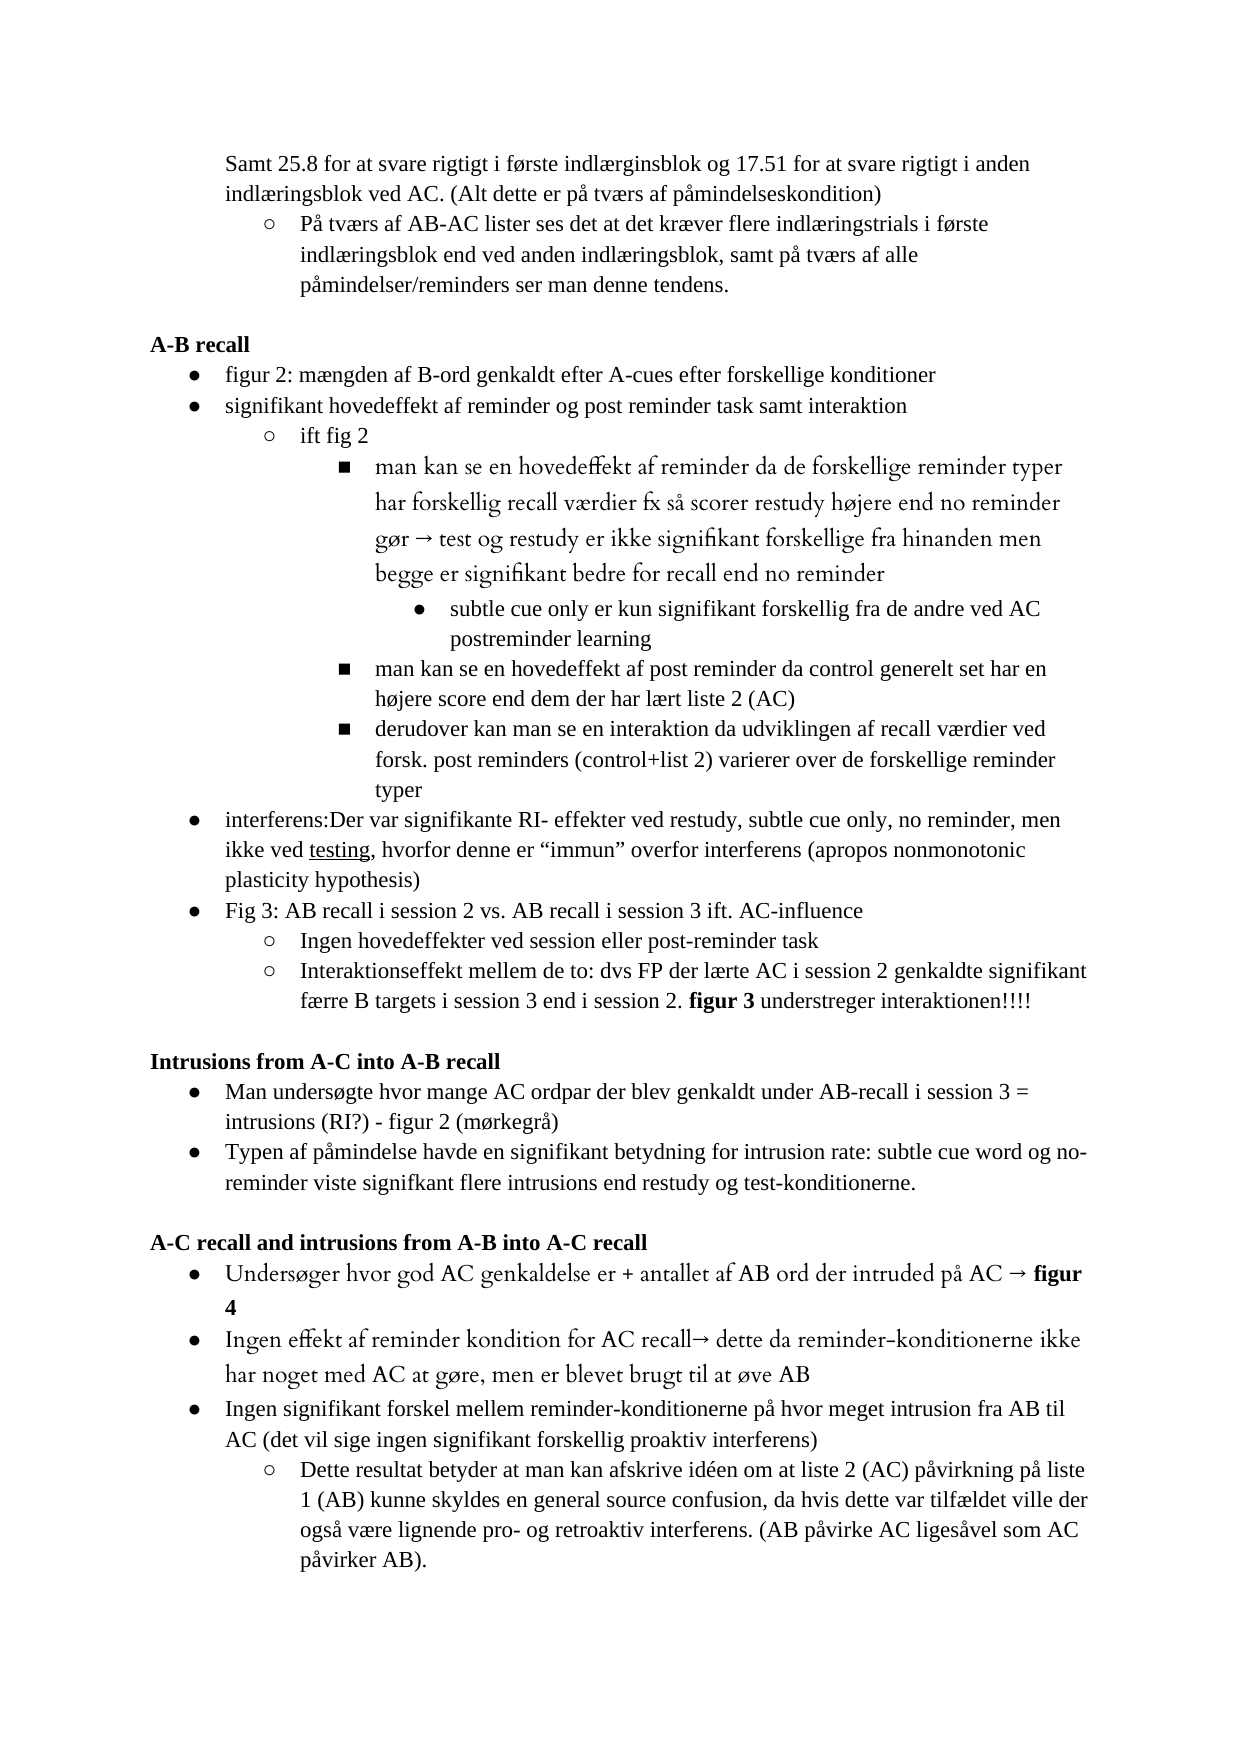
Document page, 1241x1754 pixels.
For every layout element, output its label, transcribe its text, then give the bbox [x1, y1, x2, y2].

list interferens:Der var signifikante RI- effekter ved restudy, subtle cue only, no reminder, men ikke ved testing, hvorfor denne er “immun” overfor interferens (apropos nonmonotonic plasticity hypothesis) [187, 806, 1090, 893]
list Interaktionseffekt mellem de to: dvs FP der lærte AC i session 2 genkaldte signifikant færre B targets i session 3 end i session 2. figur 3 understreger interaktionen!!!! [262, 957, 1090, 1014]
text A-C recall and intrusions from A-B into A-C recall [150, 1229, 1090, 1255]
list ift fig 2 [262, 422, 1090, 448]
list Ingen signifikant forskel mellem reminder-konditionerne på hvor meget intrusion fra AB til AC (det vil sige ingen signifikant forskellig proaktiv interferens) [187, 1396, 1090, 1452]
list Undersøger hvor god AC genkaldelse er + antallet af AB ord der intruded på AC → figur 4 [187, 1259, 1090, 1320]
list Man undersøgte hvor mange AC ordpar der blev genkaldt under AB-recall i session 3 = intrusions (RI?) - figur 2 (mørkegrå) [187, 1078, 1090, 1134]
list subtle cue only er kun signifikant forskellig fra de andre ved AC postreminder learning [412, 594, 1090, 651]
list man kan se en hovedeffekt af reminder da de forskellige reminder typer har forskellig recall værdier fx så scorer restudy højere end no reminder gør → test og restudy er ikke signifikant forskellige fra hinanden men begge er signifikant bedre for recall end no reminder [337, 452, 1090, 590]
list man kan se en hovedeffekt af post reminder da control generelt set har en højere score end dem der har lært liste 2 (AC) [337, 655, 1090, 712]
list Fig 3: AB recall i session 2 vs. AB recall i session 3 ift. AC-influence [187, 897, 1090, 923]
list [187, 150, 1090, 207]
list Ingen effekt af reminder kondition for AC recall→ dette da reminder-konditionerne ikke har noget med AC at gøre, men er blevet brugt til at øve AB [187, 1324, 1090, 1391]
list figur 2: mængden af B-ord genkaldt efter A-cues efter forskellige konditioner [187, 361, 1090, 388]
list Ingen hovedeffekter ved session eller post-reminder task [262, 927, 1090, 953]
list derudover kan man se en interaktion da udviklingen af recall værdier ved forsk. post reminders (control+list 2) varierer over de forskellige reminder typer [337, 715, 1090, 802]
text Intrusions from A-C into A-B recall [150, 1048, 1090, 1074]
list Typen af påmindelse havde en signifikant betydning for intrusion rate: subtle cue word og no-reminder viste signifkant flere intrusions end restudy og test-konditionerne. [187, 1138, 1090, 1195]
list Dette resultat betyder at man kan afskrive idéen om at liste 2 (AC) påvirkning på liste 1 (AB) kunne skyldes en general source confusion, da hvis dette var tilfældet ville der også være lignende pro- og retroaktiv interferens. (AB påvirke AC ligesåvel som AC påvirker AB). [262, 1456, 1090, 1573]
list På tværs af AB-AC lister ses det at det kræver flere indlæringstrials i første indlæringsblok end ved anden indlæringsblok, samt på tværs af alle påmindelser/reminders ser man denne tendens. [262, 210, 1090, 297]
list signifikant hovedeffekt af reminder og post reminder task samt interaktion [187, 392, 1090, 418]
text A-B recall [150, 331, 1090, 358]
